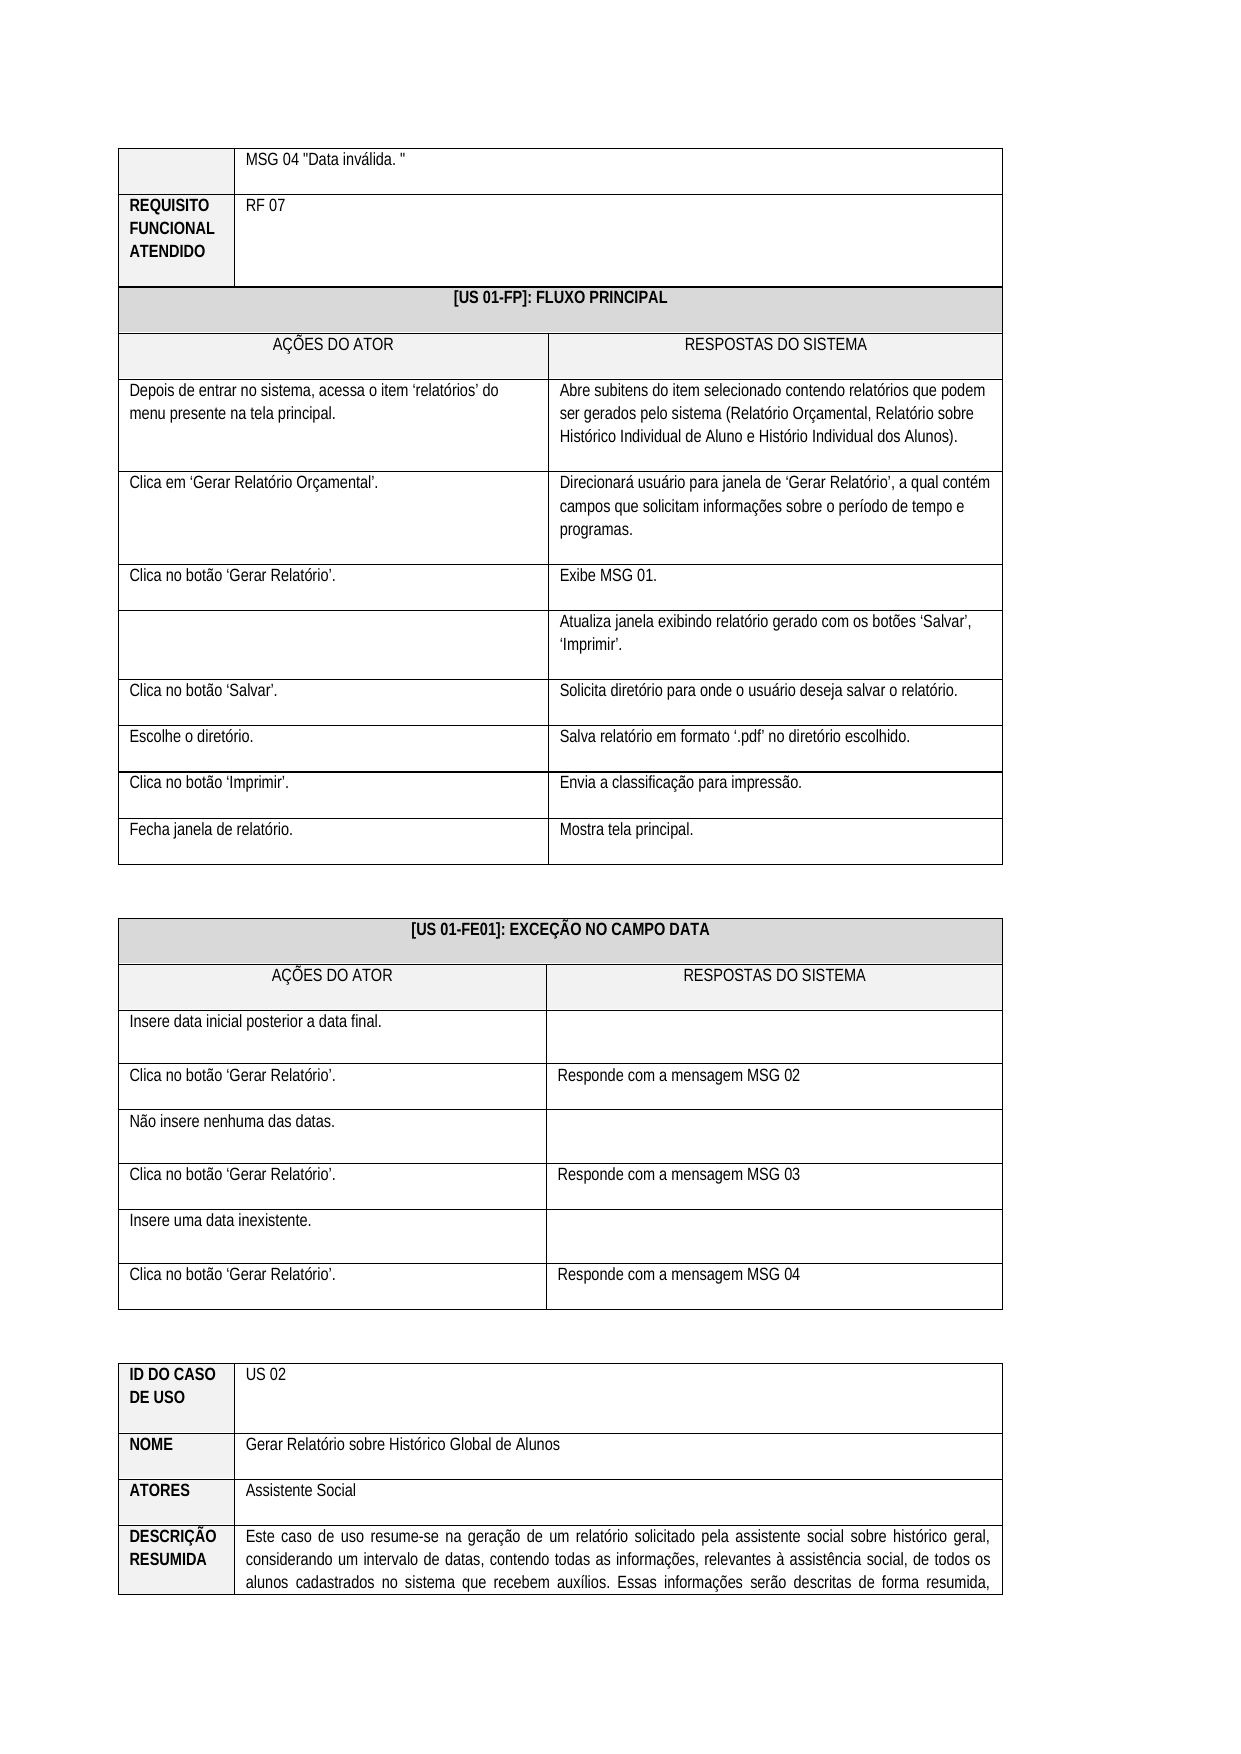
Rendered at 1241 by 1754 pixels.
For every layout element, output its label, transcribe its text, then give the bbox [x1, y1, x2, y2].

table_cell Insere uma data inexistente. [119, 1210, 546, 1263]
table_cell Responde com a mensagem MSG 04 [547, 1264, 1002, 1309]
table_cell AÇÕES DO ATOR [119, 965, 546, 1009]
table_cell RF 07 [235, 195, 1002, 286]
table_cell [547, 1210, 1002, 1263]
table_cell Clica em ‘Gerar Relatório Orçamental’. [119, 472, 548, 564]
table_cell Mostra tela principal. [549, 819, 1002, 863]
table_cell Abre subitens do item selecionado contendo relatórios que podem ser gerados pelo sistema (Relatório Orçamental, Relatório sobre Histórico Individual de Aluno e Histório Individual dos Alunos). [549, 380, 1002, 471]
table_cell Gerar Relatório sobre Histórico Global de Alunos [235, 1434, 1002, 1478]
table_cell Responde com a mensagem MSG 02 [547, 1064, 1002, 1109]
table_cell AÇÕES DO ATOR [119, 334, 548, 378]
table_cell Clica no botão ‘Imprimir’. [119, 773, 548, 817]
table_cell Atualiza janela exibindo relatório gerado com os botões ‘Salvar’, ‘Imprimir’. [549, 611, 1002, 679]
table_cell [547, 1110, 1002, 1163]
table_cell [US 01-FP]: FLUXO PRINCIPAL [119, 288, 1002, 332]
table_cell RESPOSTAS DO SISTEMA [549, 334, 1002, 378]
table_cell Clica no botão ‘Gerar Relatório’. [119, 1164, 546, 1209]
table_cell Fecha janela de relatório. [119, 819, 548, 863]
table_header [US 01-FE01]: EXCEÇÃO NO CAMPO DATA [119, 919, 1002, 963]
table_cell ATORES [119, 1480, 234, 1524]
table_cell DESCRIÇÃO RESUMIDA [119, 1526, 234, 1594]
table_cell Solicita diretório para onde o usuário deseja salvar o relatório. [549, 680, 1002, 725]
table_cell Responde com a mensagem MSG 03 [547, 1164, 1002, 1209]
table_cell Exibe MSG 01. [549, 565, 1002, 610]
table_cell [547, 1011, 1002, 1063]
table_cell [119, 149, 234, 194]
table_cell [235, 1526, 1002, 1594]
table_cell Clica no botão ‘Salvar’. [119, 680, 548, 725]
table_cell Depois de entrar no sistema, acessa o item ‘relatórios’ do menu presente na tela principal. [119, 380, 548, 471]
table_cell Escolhe o diretório. [119, 726, 548, 771]
table_cell REQUISITO FUNCIONAL ATENDIDO [119, 195, 234, 286]
table_cell NOME [119, 1434, 234, 1478]
table_cell [119, 611, 548, 679]
table_cell Insere data inicial posterior a data final. [119, 1011, 546, 1063]
table_header ID DO CASO DE USO [119, 1364, 234, 1432]
table_cell Clica no botão ‘Gerar Relatório’. [119, 1064, 546, 1109]
table_cell Não insere nenhuma das datas. [119, 1110, 546, 1163]
table_cell Direcionará usuário para janela de ‘Gerar Relatório’, a qual contém campos que solicitam informações sobre o período de tempo e programas. [549, 472, 1002, 564]
table_cell Envia a classificação para impressão. [549, 773, 1002, 817]
table_cell Clica no botão ‘Gerar Relatório’. [119, 1264, 546, 1309]
table_header US 02 [235, 1364, 1002, 1432]
table_cell RESPOSTAS DO SISTEMA [547, 965, 1002, 1009]
table_cell Clica no botão ‘Gerar Relatório’. [119, 565, 548, 610]
table_cell Assistente Social [235, 1480, 1002, 1524]
table_cell Salva relatório em formato ‘.pdf’ no diretório escolhido. [549, 726, 1002, 771]
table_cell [235, 149, 1002, 194]
